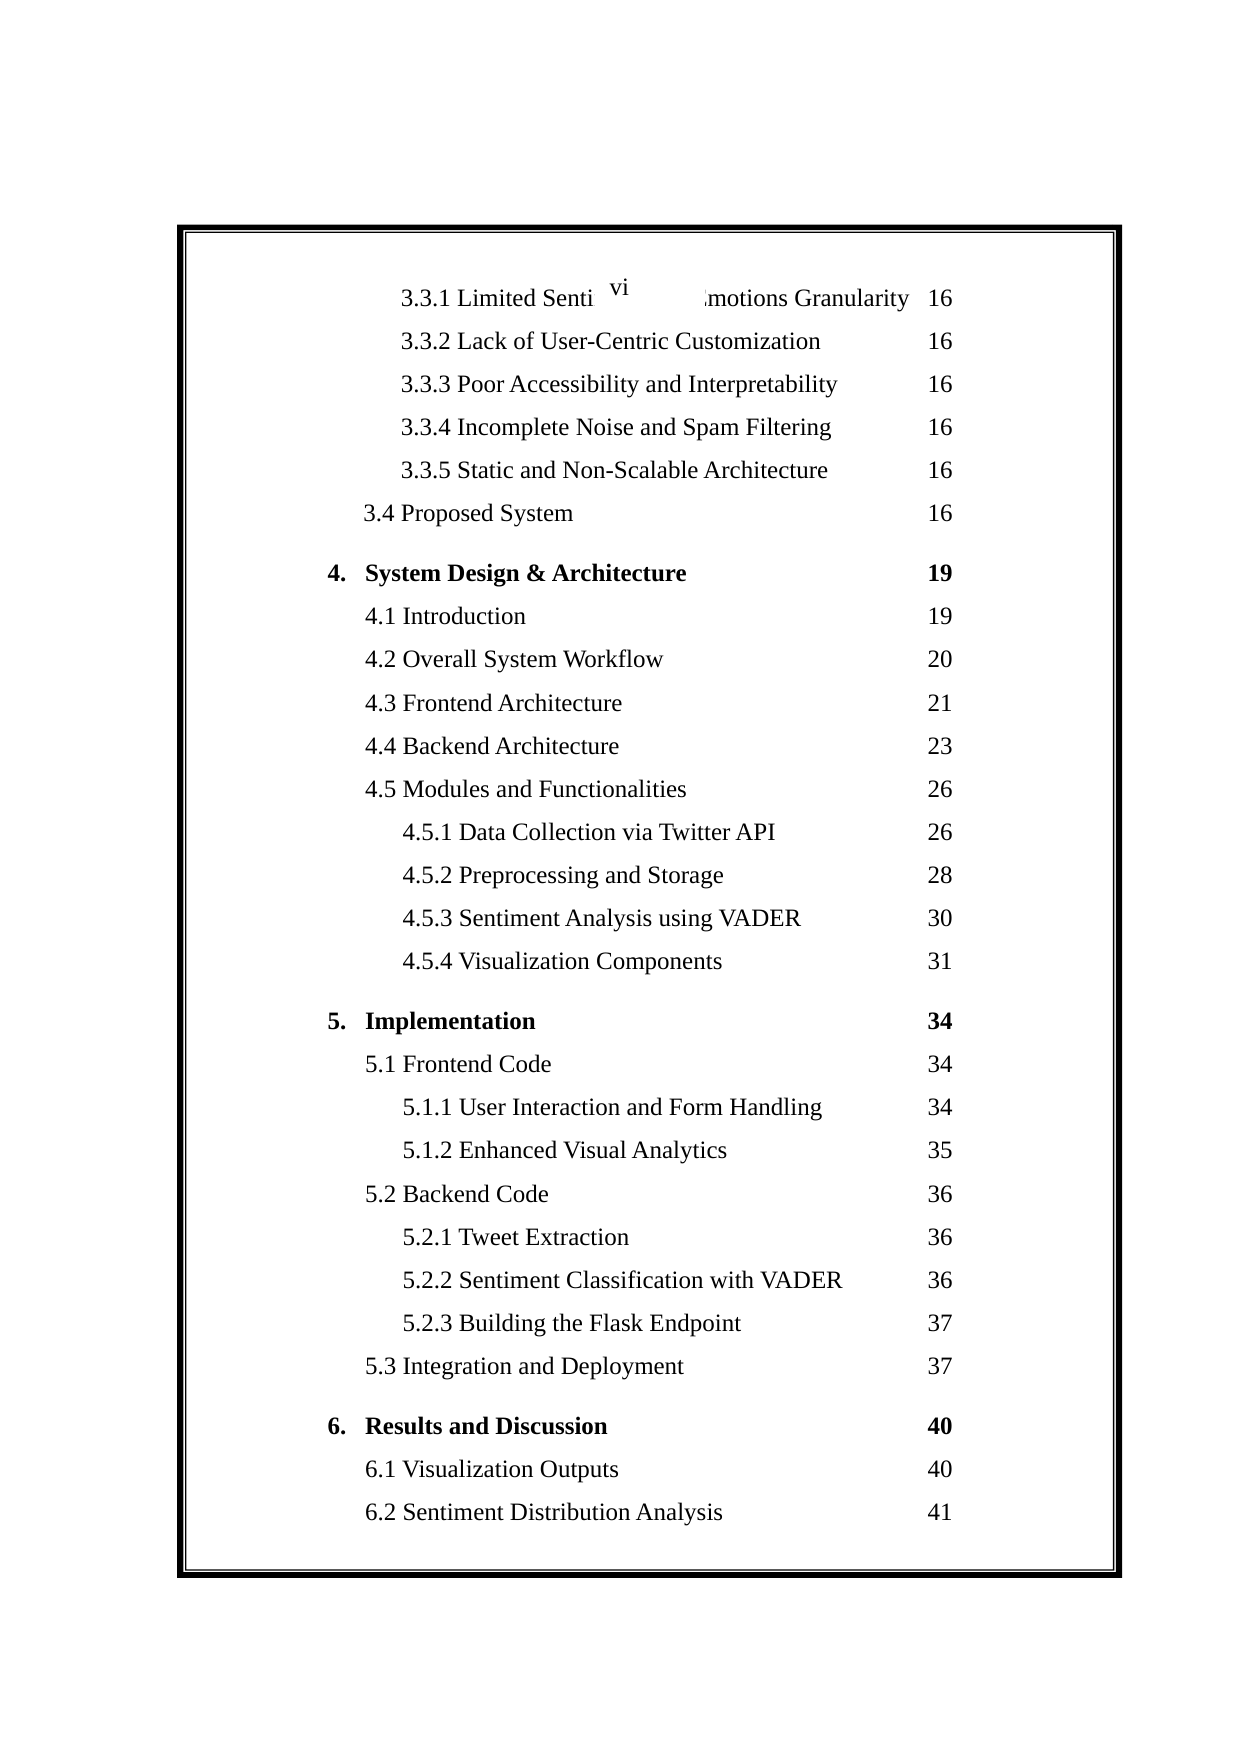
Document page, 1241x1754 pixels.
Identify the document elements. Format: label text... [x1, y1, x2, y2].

text 5.1 Frontend Code 34 [187, 1049, 1112, 1078]
text 5.1.2 Enhanced Visual Analytics 35 [187, 1136, 1112, 1164]
text 5.2.3 Building the Flask Endpoint 37 [187, 1308, 1112, 1337]
text 3.3.2 Lack of User-Centric Customization 16 [207, 326, 1112, 355]
text 4.1 Introduction 19 [187, 601, 1112, 630]
text 4.5.3 Sentiment Analysis using VADER 30 [187, 903, 1112, 932]
text 5.2.1 Tweet Extraction 36 [187, 1222, 1112, 1251]
text 3.3.3 Poor Accessibility and Interpretability 16 [207, 369, 1112, 398]
text 4.5 Modules and Functionalities 26 4.5.1 Data Collection via Twitter API 26 [187, 774, 1112, 846]
text 3.3.1 Limited Sentiment and Emotions Granularity 16 [705, 283, 1112, 312]
text 6.1 Visualization Outputs 40 [187, 1454, 1112, 1483]
text 5.3 Integration and Deployment 37 [187, 1351, 1112, 1380]
text 4. System Design & Architecture 19 [187, 558, 1112, 587]
text 4.4 Backend Architecture 23 [187, 731, 1112, 759]
text 3.4 Proposed System 16 [207, 498, 1112, 527]
text 5.1.1 User Interaction and Form Handling 34 [187, 1092, 1112, 1121]
text 4.5.4 Visualization Components 31 [187, 946, 1112, 975]
text 4.5.2 Preprocessing and Storage 28 [187, 860, 1112, 889]
text 4.2 Overall System Workflow 20 [187, 644, 1112, 673]
text 3.3.4 Incomplete Noise and Spam Filtering 16 [207, 412, 1112, 441]
text 6.2 Sentiment Distribution Analysis 41 [187, 1497, 1112, 1526]
text 5.2.2 Sentiment Classification with VADER 36 [187, 1265, 1112, 1294]
text 3.3.1 Limited Sentiment and Emotions Granularity 16 [207, 283, 594, 312]
text 5.2 Backend Code 36 [187, 1179, 1112, 1207]
text 5. Implementation 34 [187, 1006, 1112, 1035]
text 3.3.5 Static and Non-Scalable Architecture 16 [207, 455, 1112, 484]
text 6. Results and Discussion 40 [187, 1411, 1112, 1440]
text 4.3 Frontend Architecture 21 [187, 688, 1112, 716]
